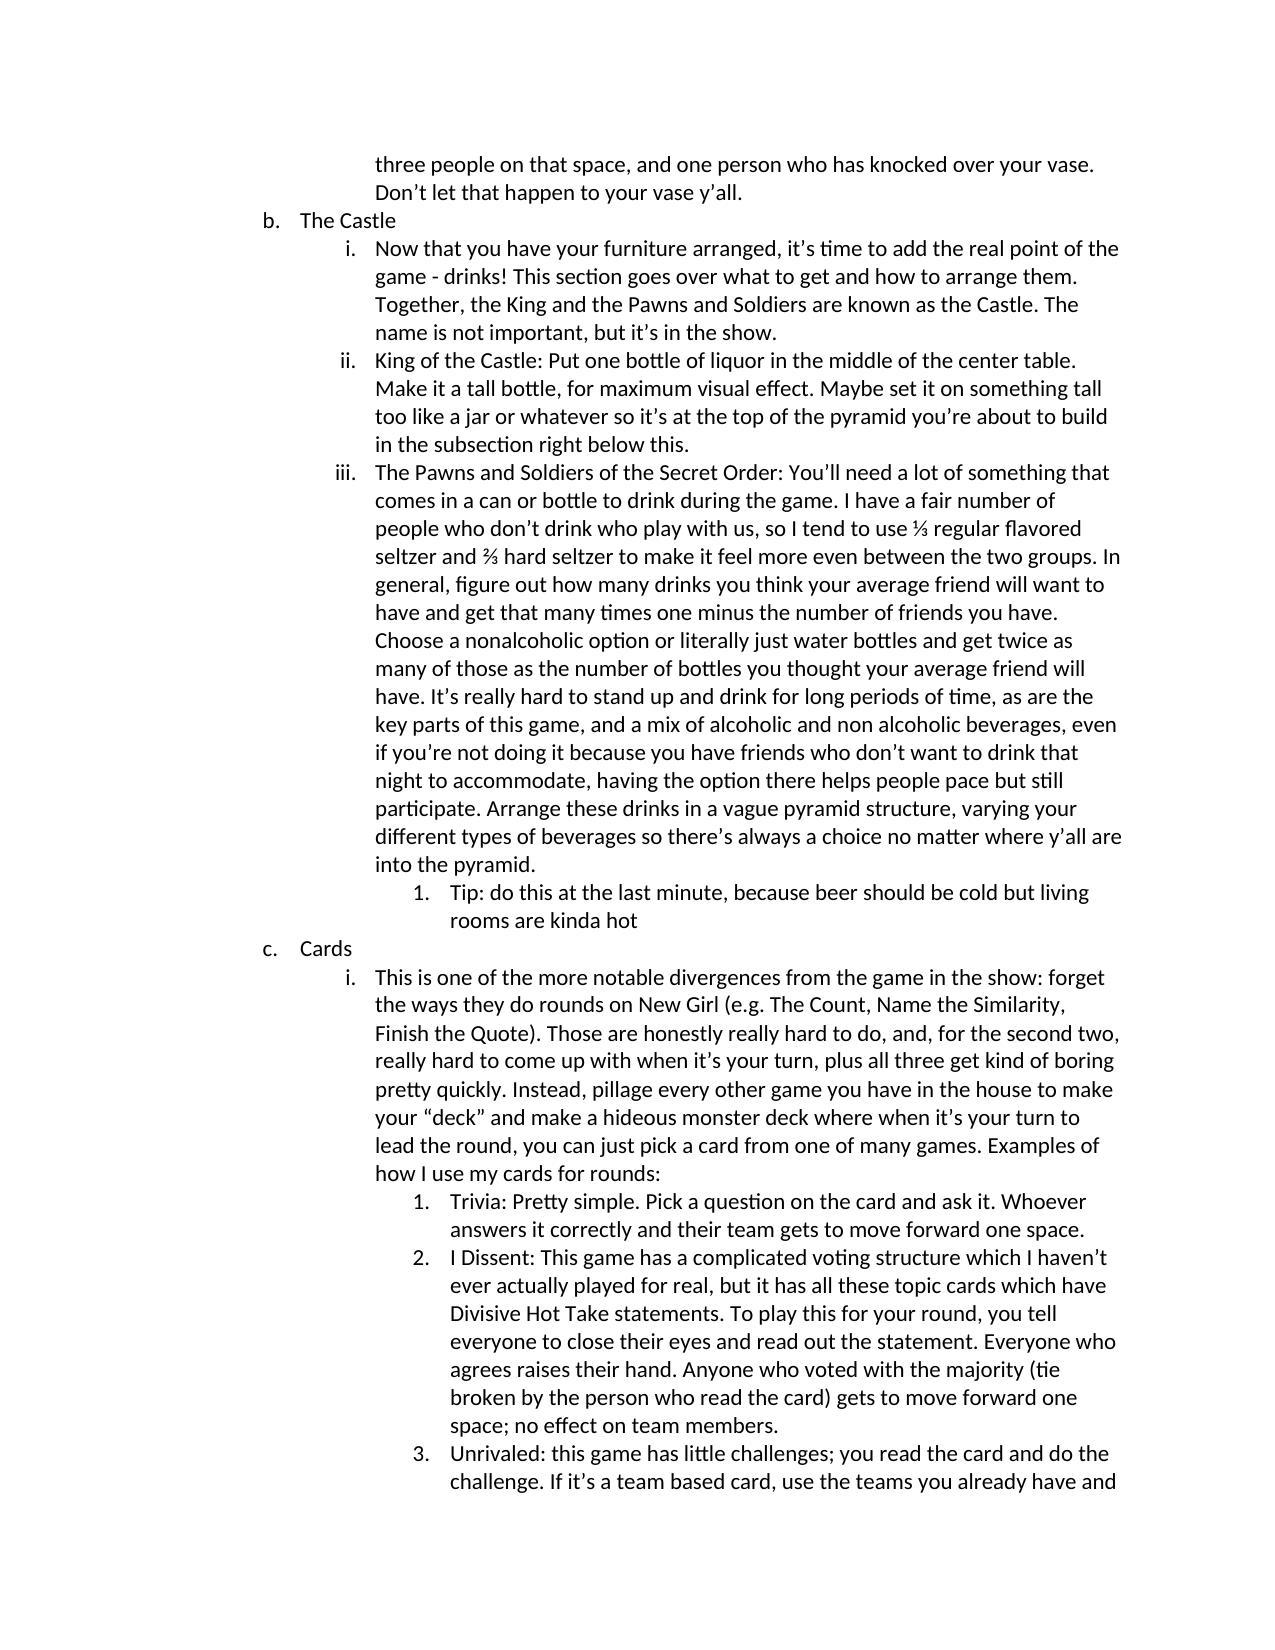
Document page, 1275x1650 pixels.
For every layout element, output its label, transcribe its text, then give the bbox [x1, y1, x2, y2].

list Trivia: Pretty simple. Pick a question on the card and ask it. Whoever answers it correctly and their team gets to move forward one space. [412, 1187, 1125, 1243]
list Now that you have your furniture arranged, it’s time to add the real point of the game - drinks! This section goes over what to get and how to arrange them. Together, the King and the Pawns and Soldiers are known as the Castle. The name is not important, but it’s in the show. [356, 234, 1125, 346]
list King of the Castle: Put one bottle of liquor in the middle of the center table. Make it a tall bottle, for maximum visual effect. Maybe set it on something tall too like a jar or whatever so it’s at the top of the pyramid you’re about to build in the subsection right below this. [356, 346, 1125, 458]
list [356, 150, 1125, 206]
list This is one of the more notable divergences from the game in the show: forget the ways they do rounds on New Girl (e.g. The Count, Name the Similarity, Finish the Quote). Those are honestly really hard to do, and, for the second two, really hard to come up with when it’s your turn, plus all three get kind of boring pretty quickly. Instead, pillage every other game you have in the house to make your “deck” and make a hideous monster deck where when it’s your turn to lead the round, you can just pick a card from one of many games. Examples of how I use my cards for rounds: [356, 963, 1125, 1187]
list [412, 1439, 1125, 1495]
list The Pawns and Soldiers of the Secret Order: You’ll need a lot of something that comes in a can or bottle to drink during the game. I have a fair number of people who don’t drink who play with us, so I tend to use ⅓ regular flavored seltzer and ⅔ hard seltzer to make it feel more even between the two groups. In general, figure out how many drinks you think your average friend will want to have and get that many times one minus the number of friends you have. Choose a nonalcoholic option or literally just water bottles and get twice as many of those as the number of bottles you thought your average friend will have. It’s really hard to stand up and drink for long periods of time, as are the key parts of this game, and a mix of alcoholic and non alcoholic beverages, even if you’re not doing it because you have friends who don’t want to drink that night to accommodate, having the option there helps people pace but still participate. Arrange these drinks in a vague pyramid structure, varying your different types of beverages so there’s always a choice no matter where y’all are into the pyramid. [356, 458, 1125, 878]
list Cards [262, 934, 1125, 963]
list I Dissent: This game has a complicated voting structure which I haven’t ever actually played for real, but it has all these topic cards which have Divisive Hot Take statements. To play this for your round, you tell everyone to close their eyes and read out the statement. Everyone who agrees raises their hand. Anyone who voted with the majority (tie broken by the person who read the card) gets to move forward one space; no effect on team members. [412, 1243, 1125, 1439]
list Tip: do this at the last minute, because beer should be cold but living rooms are kinda hot [412, 878, 1125, 934]
list The Castle [262, 206, 1125, 234]
